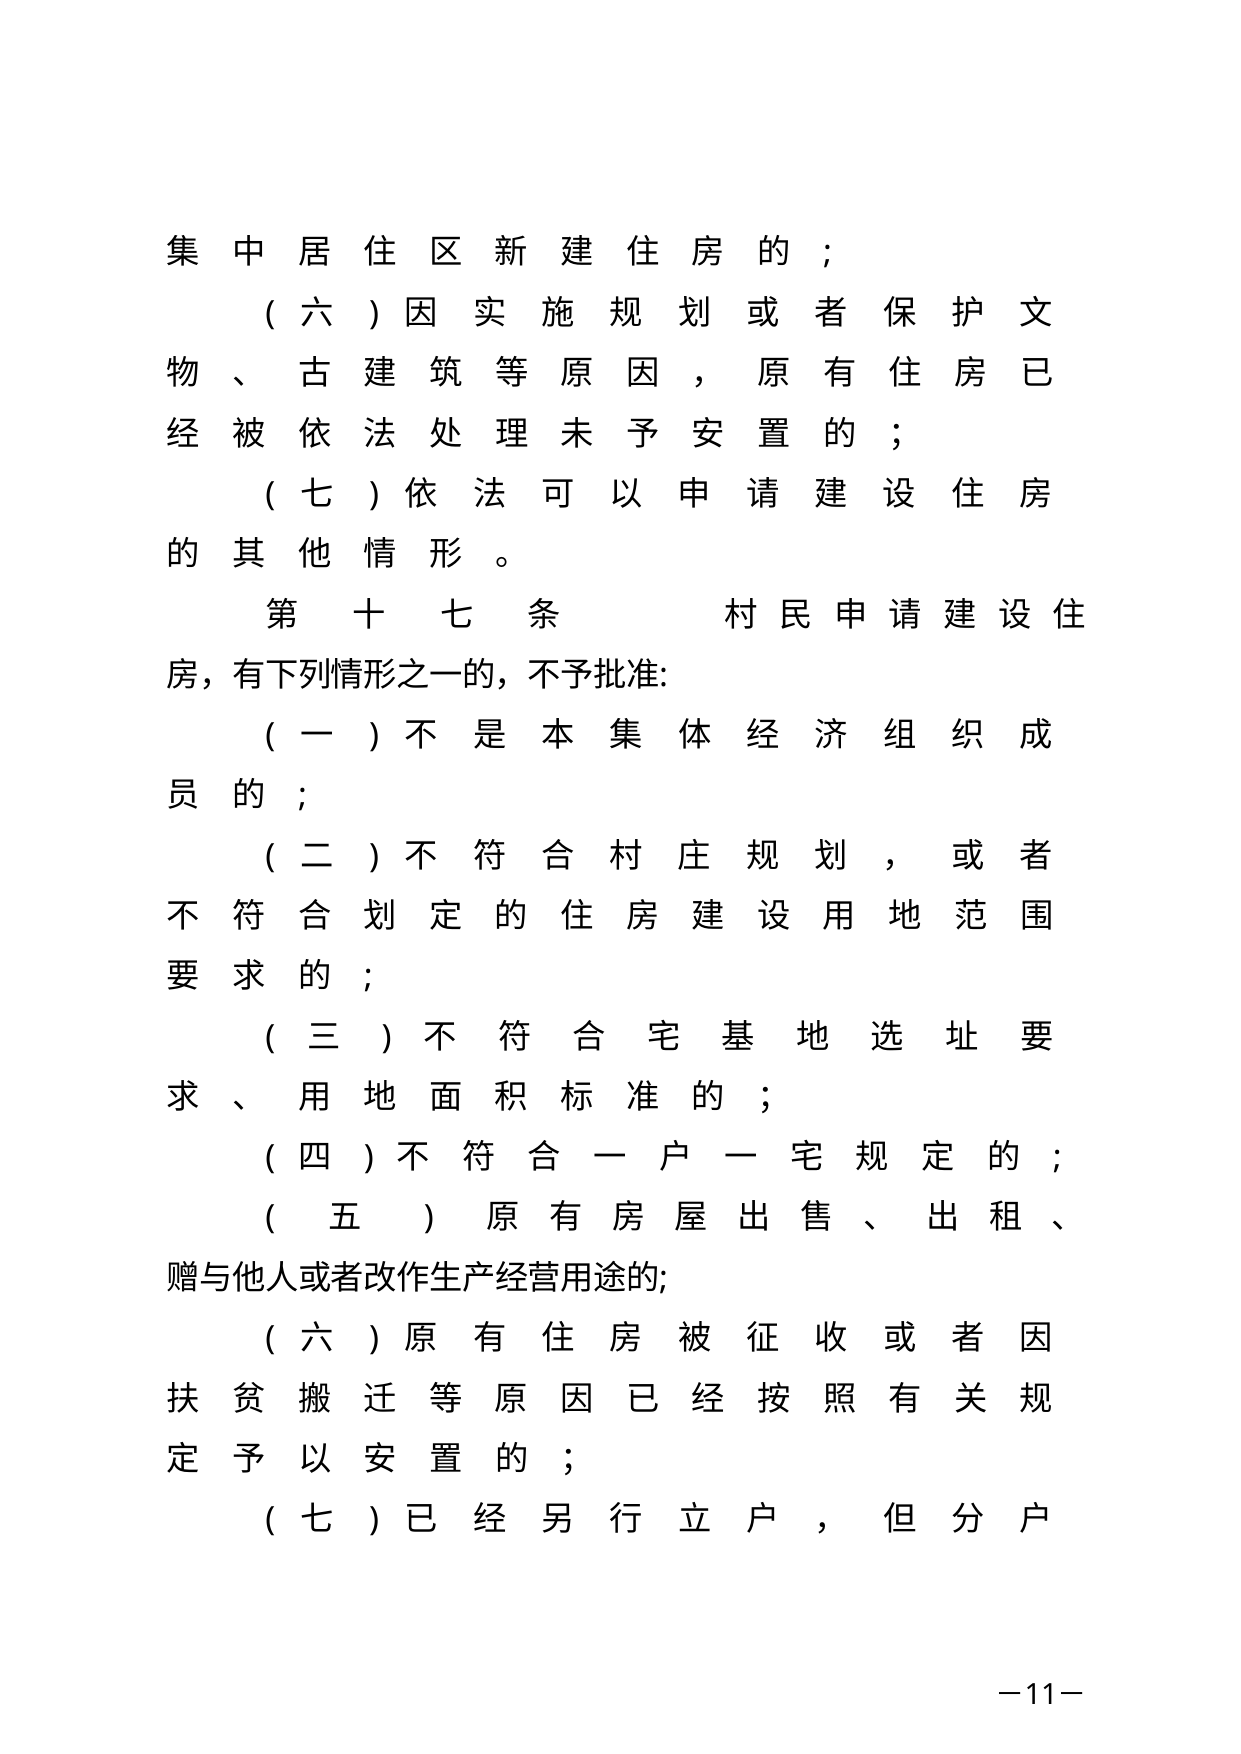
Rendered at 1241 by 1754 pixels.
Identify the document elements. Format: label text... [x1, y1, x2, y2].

text (一)不是本集体经济组织成员的; [167, 702, 1085, 822]
text (四)不符合一户一宅规定的; [167, 1124, 1085, 1184]
text 第十七条 村民申请建设住房，有下列情形之一的，不予批准: [167, 581, 1085, 702]
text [167, 1486, 1085, 1546]
text (五)原有房屋出售、出租、赠与他人或者改作生产经营用途的; [167, 1184, 1085, 1305]
text (六)原有住房被征收或者因扶贫搬迁等原因已经按照有关规定予以安置的； [167, 1305, 1085, 1371]
text (二)不符合村庄规划，或者不符合划定的住房建设用地范围要求的; [167, 937, 1085, 1003]
text (七)依法可以申请建设住房的其他情形。 [167, 461, 1085, 581]
text (六)因实施规划或者保护文物、古建筑等原因，原有住房已经被依法处理未予安置的； [167, 394, 1085, 461]
text (二)不符合村庄规划，或者不符合划定的住房建设用地范围要求的; [167, 822, 1085, 889]
text (六)因实施规划或者保护文物、古建筑等原因，原有住房已经被依法处理未予安置的； [167, 280, 1085, 346]
text (三)不符合宅基地选址要求、用地面积标准的； [167, 1003, 1085, 1124]
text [167, 219, 1085, 280]
text (六)原有住房被征收或者因扶贫搬迁等原因已经按照有关规定予以安置的； [167, 1419, 1085, 1486]
